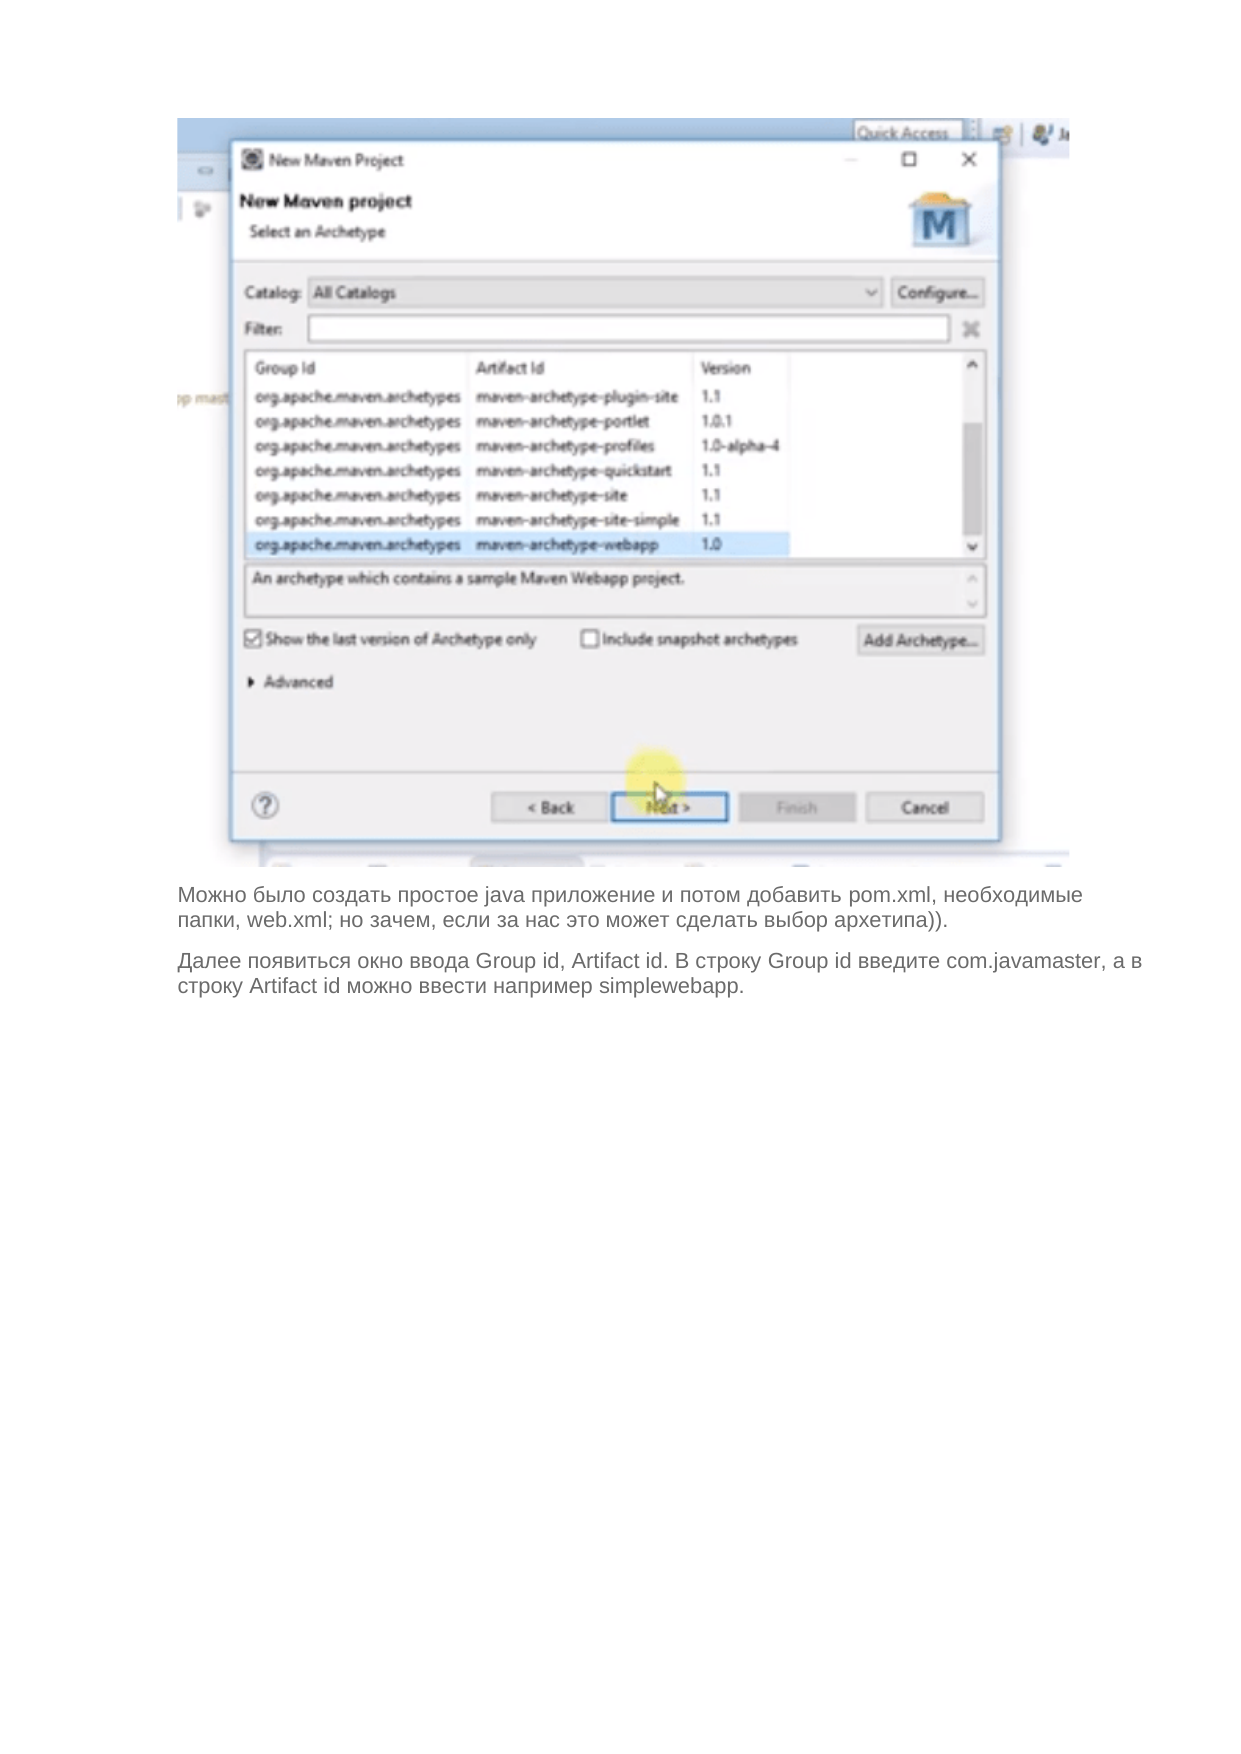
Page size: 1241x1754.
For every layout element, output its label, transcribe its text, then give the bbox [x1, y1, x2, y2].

text Далее появиться окно ввода Group id, Artifact id. В строку Group id введите com.javamaster, а в строку Artifact id можно ввести например simplewebapp. [177, 948, 1152, 999]
picture [177, 118, 1070, 867]
text Можно было создать простое java приложение и потом добавить pom.xml, необходимые папки, web.xml; но зачем, если за нас это может сделать выбор архетипа)). [177, 882, 1152, 933]
